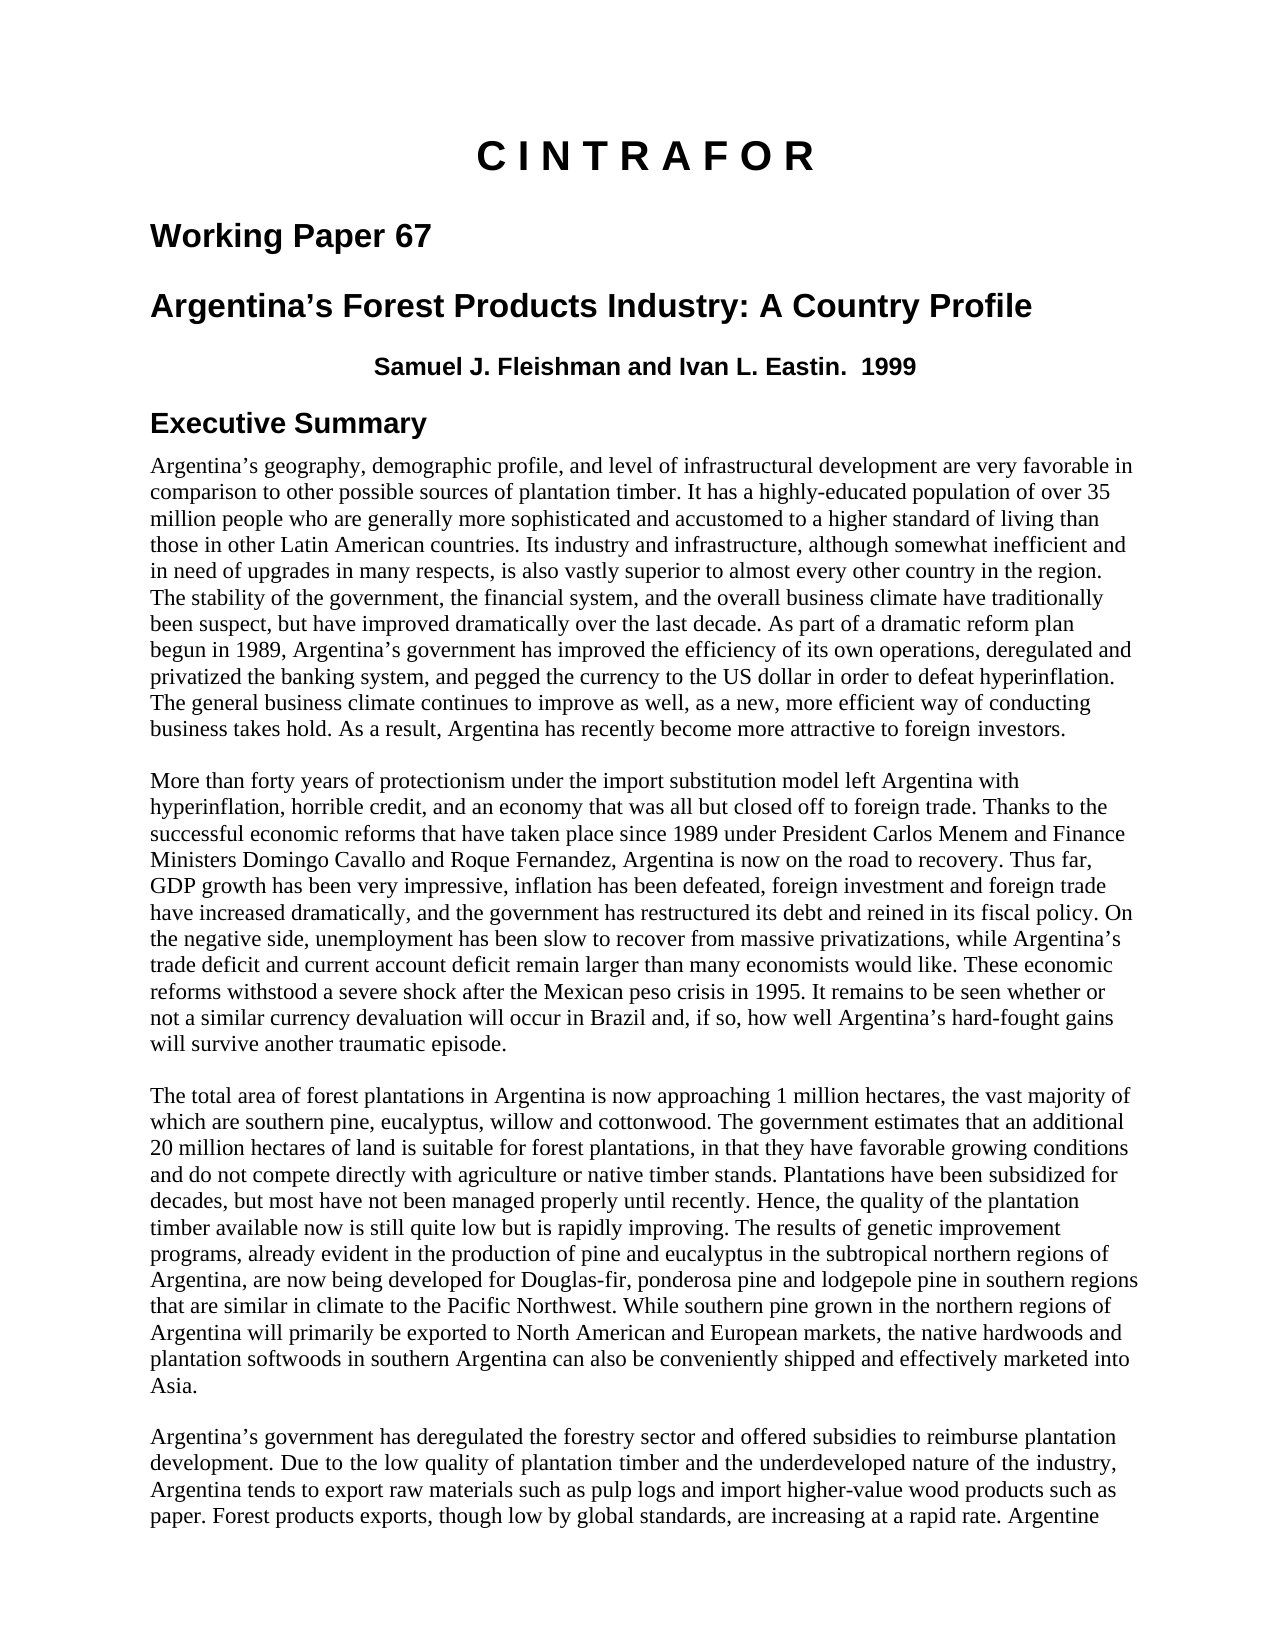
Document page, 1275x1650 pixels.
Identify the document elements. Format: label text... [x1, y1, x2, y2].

text Executive Summary [150, 406, 1152, 439]
text Argentina’s geography, demographic profile, and level of infrastructural development are very favorable in comparison to other possible sources of plantation timber. It has a highly-educated population of over 35 million people who are generally more sophisticated and accustomed to a higher standard of living than those in other Latin American countries. Its industry and infrastructure, although somewhat inefficient and in need of upgrades in many respects, is also vastly superior to almost every other country in the region. [150, 452, 1136, 584]
text The stability of the government, the financial system, and the overall business climate have traditionally been suspect, but have improved dramatically over the last decade. As part of a dramatic reform plan begun in 1989, Argentina’s government has improved the efficiency of its own operations, deregulated and privatized the banking system, and pegged the currency to the US dollar in order to defeat hyperinflation. The general business climate continues to improve as well, as a new, more efficient way of conducting business takes hold. As a result, Argentina has recently become more attractive to foreign investors. [150, 584, 1133, 742]
text More than forty years of protectionism under the import substitution model left Argentina with hyperinflation, horrible credit, and an economy that was all but closed off to foreign trade. Thanks to the successful economic reforms that have taken place since 1989 under President Carlos Menem and Finance Ministers Domingo Cavallo and Roque Fernandez, Argentina is now on the road to recovery. Thus far, GDP growth has been very impressive, inflation has been defeated, foreign investment and foreign trade have increased dramatically, and the government has restructured its debt and reined in its fiscal policy. On the negative side, unemployment has been slow to recover from massive privatizations, while Argentina’s trade deficit and current account deficit remain larger than many economists would like. These economic reforms withstood a severe shock after the Mexican peso crisis in 1995. It remains to be seen whether or not a similar currency devaluation will occur in Brazil and, if so, how well Argentina’s hard-fought gains will survive another traumatic episode. [150, 767, 1138, 1057]
text C I N T R A F O R [371, 131, 918, 179]
text Working Paper 67 [150, 216, 1152, 254]
text The total area of forest plantations in Argentina is now approaching 1 million hectares, the vast majority of which are southern pine, eucalyptus, willow and cottonwood. The government estimates that an additional 20 million hectares of land is suitable for forest plantations, in that they have favorable growing conditions and do not compete directly with agriculture or native timber stands. Plantations have been subsidized for decades, but most have not been managed properly until recently. Hence, the quality of the plantation timber available now is still quite low but is rapidly improving. The results of genetic improvement programs, already evident in the production of pine and eucalyptus in the subtropical northern regions of Argentina, are now being developed for Douglas-fir, ponderosa pine and lodgepole pine in southern regions that are similar in climate to the Pacific Northwest. While southern pine grown in the northern regions of Argentina will primarily be exported to North American and European markets, the native hardwoods and plantation softwoods in southern Argentina can also be conveniently shipped and effectively marketed into Asia. [150, 1082, 1140, 1398]
text Argentina’s Forest Products Industry: A Country Profile [150, 286, 1152, 325]
subtitle Samuel J. Fleishman and Ivan L. Eastin. 1999 [372, 352, 918, 381]
text Argentina’s government has deregulated the forestry sector and offered subsidies to reimburse plantation development. Due to the low quality of plantation timber and the underdeveloped nature of the industry, Argentina tends to export raw materials such as pulp logs and import higher-value wood products such as paper. Forest products exports, though low by global standards, are increasing at a rapid rate. Argentine [150, 1423, 1118, 1528]
